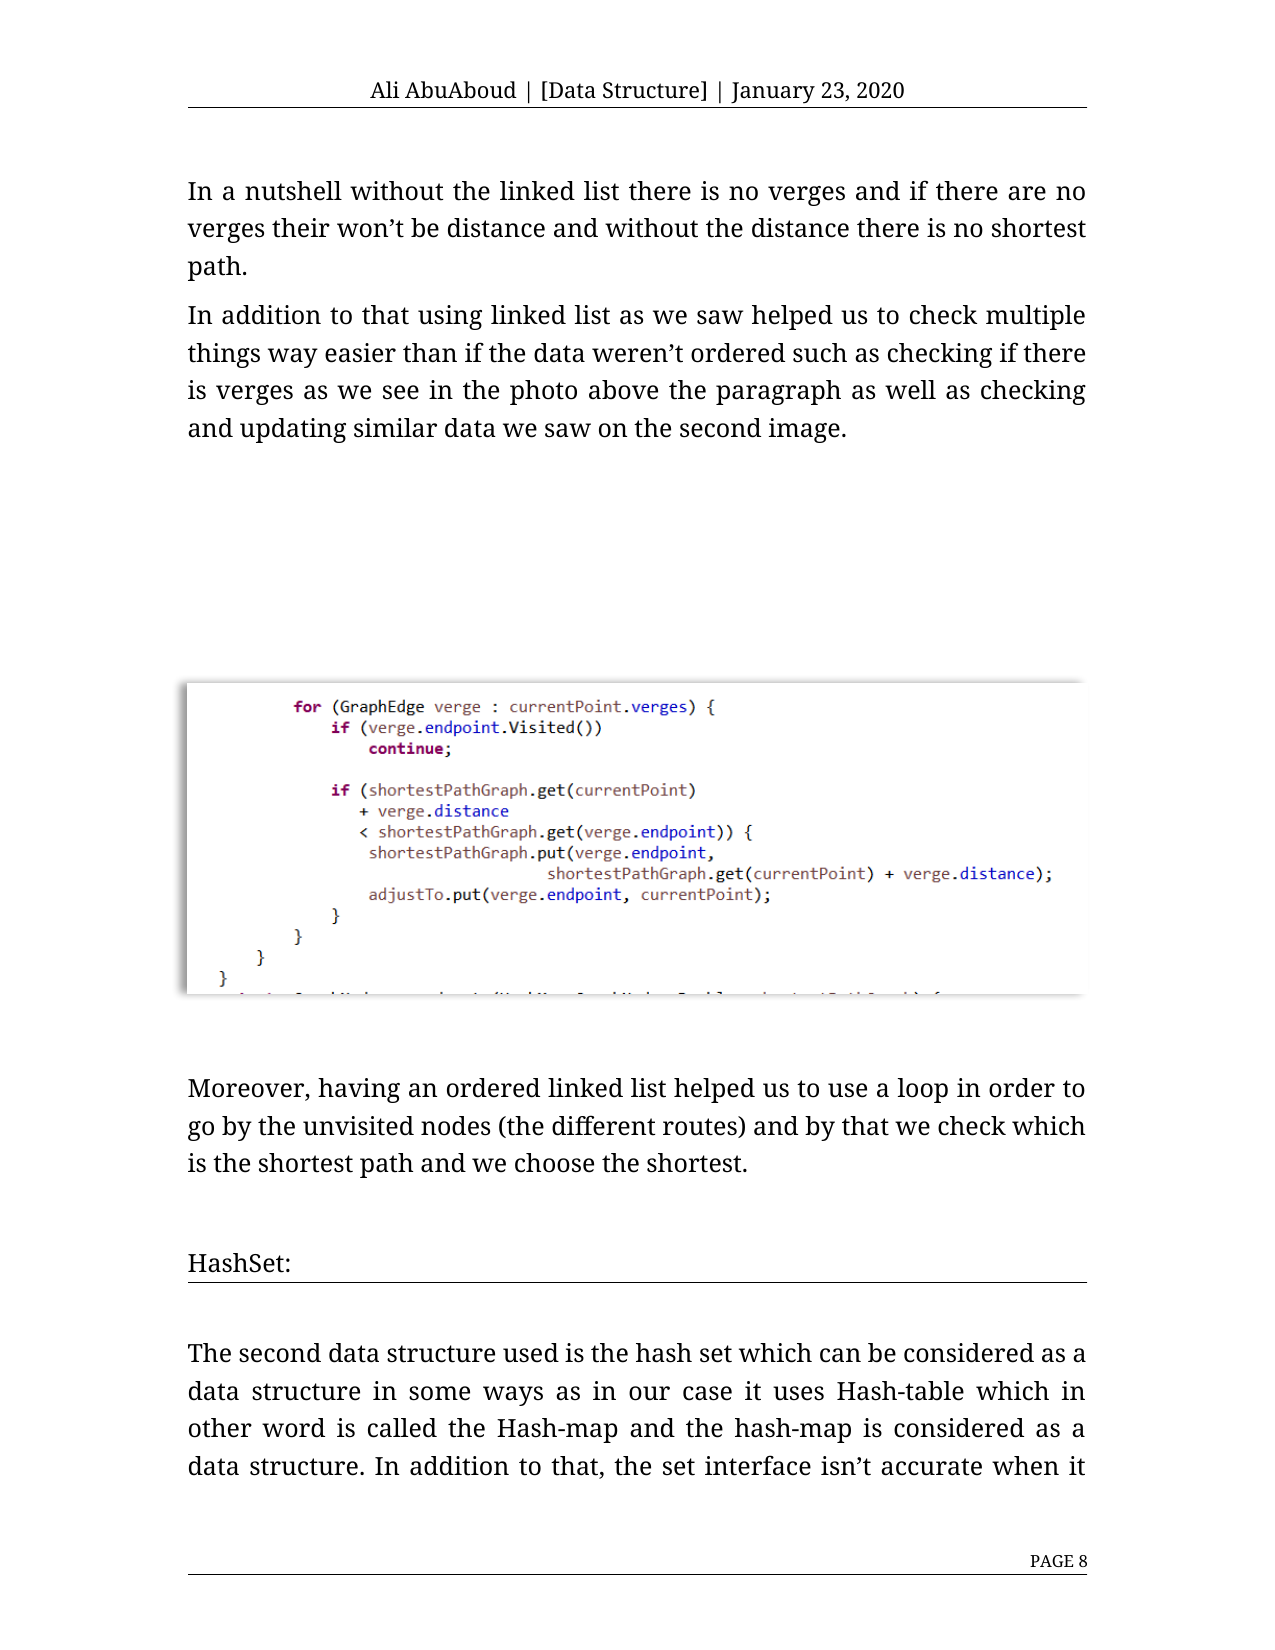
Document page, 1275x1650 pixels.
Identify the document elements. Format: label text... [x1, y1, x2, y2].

text In addition to that using linked list as we saw helped us to check multiple things way easier than if the data weren’t ordered such as checking if there is verges as we see in the photo above the paragraph as well as checking and updating similar data we saw on the second image. [187, 298, 1087, 444]
picture [187, 683, 1088, 994]
text In a nutshell without the linked list there is no verges and if there are no verges their won’t be distance and without the distance there is no shortest path. [187, 173, 1087, 282]
text Moreover, having an ordered linked list helped us to use a loop in order to go by the unvisited nodes (the different routes) and by that we check which is the shortest path and we choose the shortest. [187, 1071, 1087, 1180]
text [187, 1336, 1087, 1482]
subtitle HashSet: [187, 1246, 1087, 1283]
